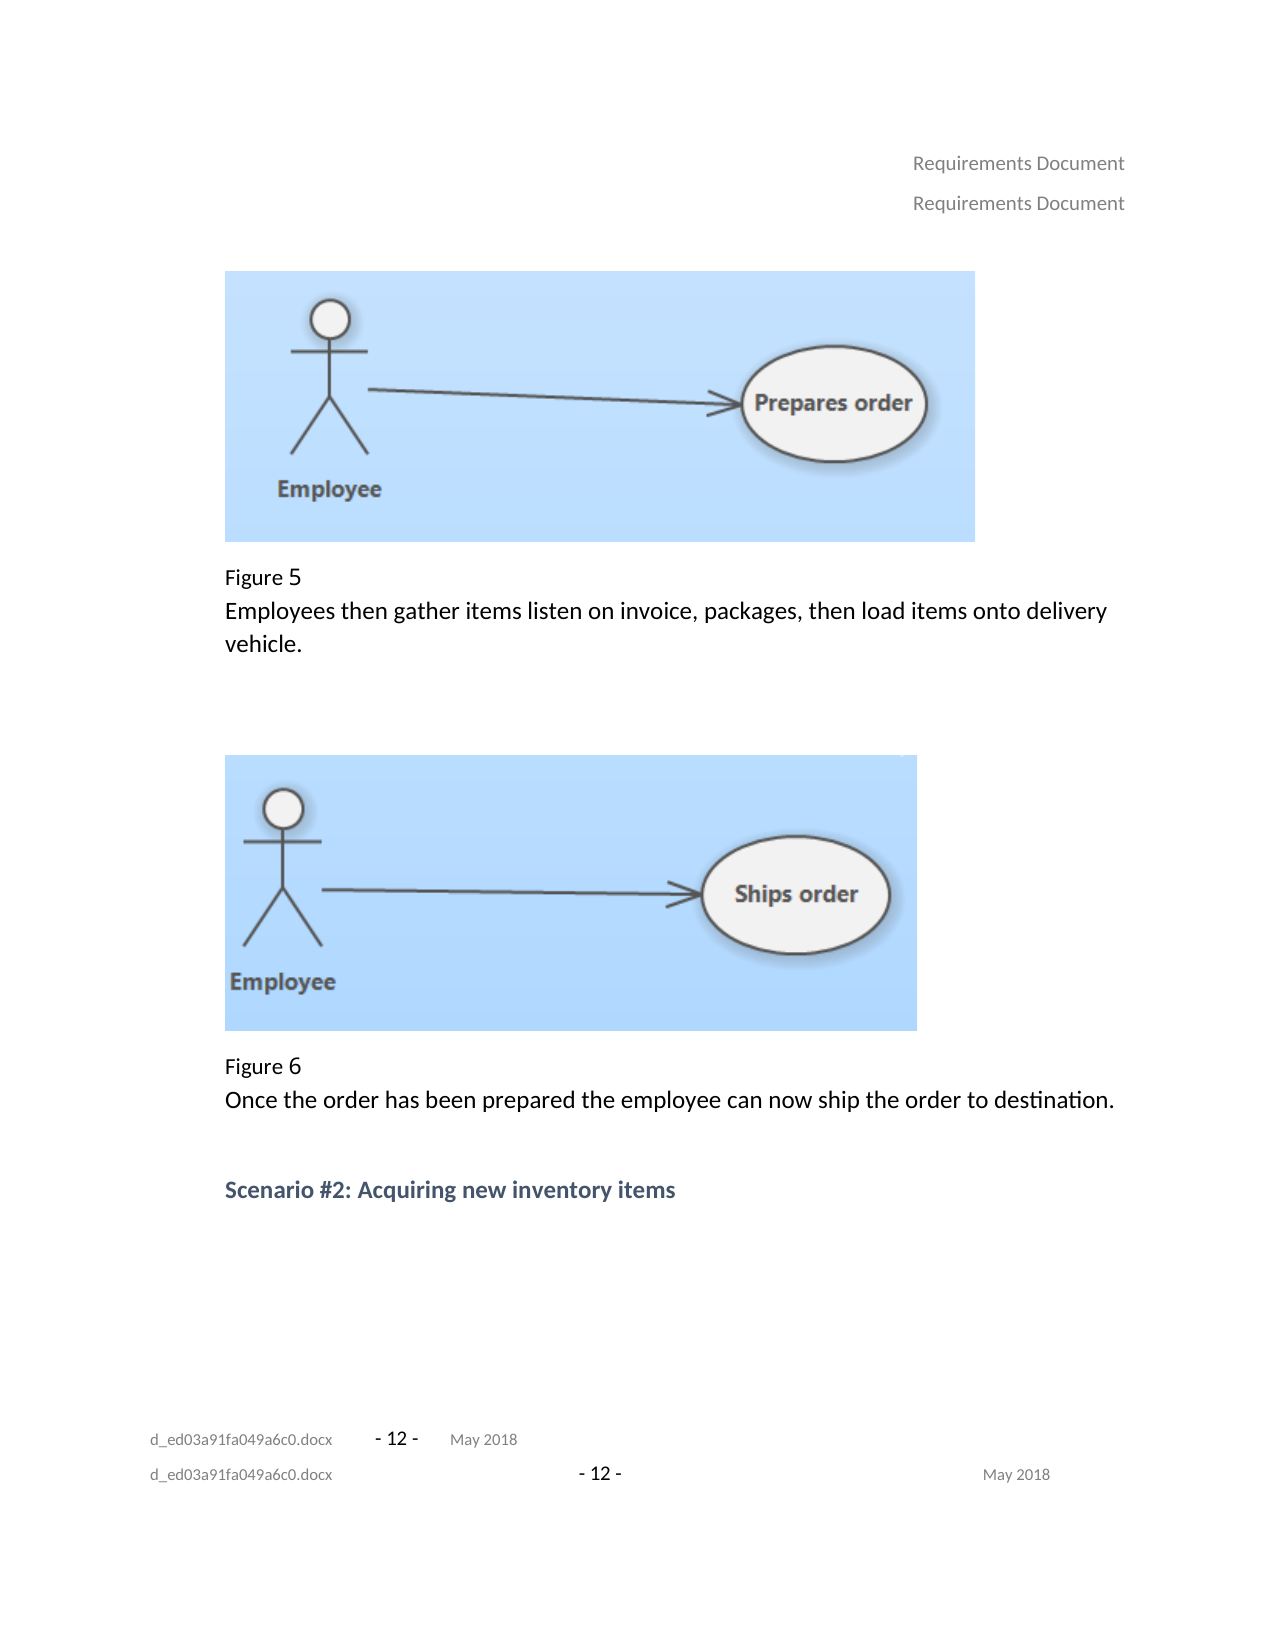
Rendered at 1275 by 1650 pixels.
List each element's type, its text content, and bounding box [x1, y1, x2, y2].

subtitle Figure 6 [150, 1049, 1125, 1081]
subtitle Figure 5 [150, 561, 1125, 592]
text Once the order has been prepared the employee can now ship the order to destination. [187, 1084, 1125, 1114]
picture [225, 271, 976, 542]
text Employees then gather items listen on invoice, packages, then load items onto delivery vehicle. [225, 595, 1125, 659]
picture [225, 755, 918, 1031]
subtitle Scenario #2: Acquiring new inventory items [150, 1174, 1125, 1205]
